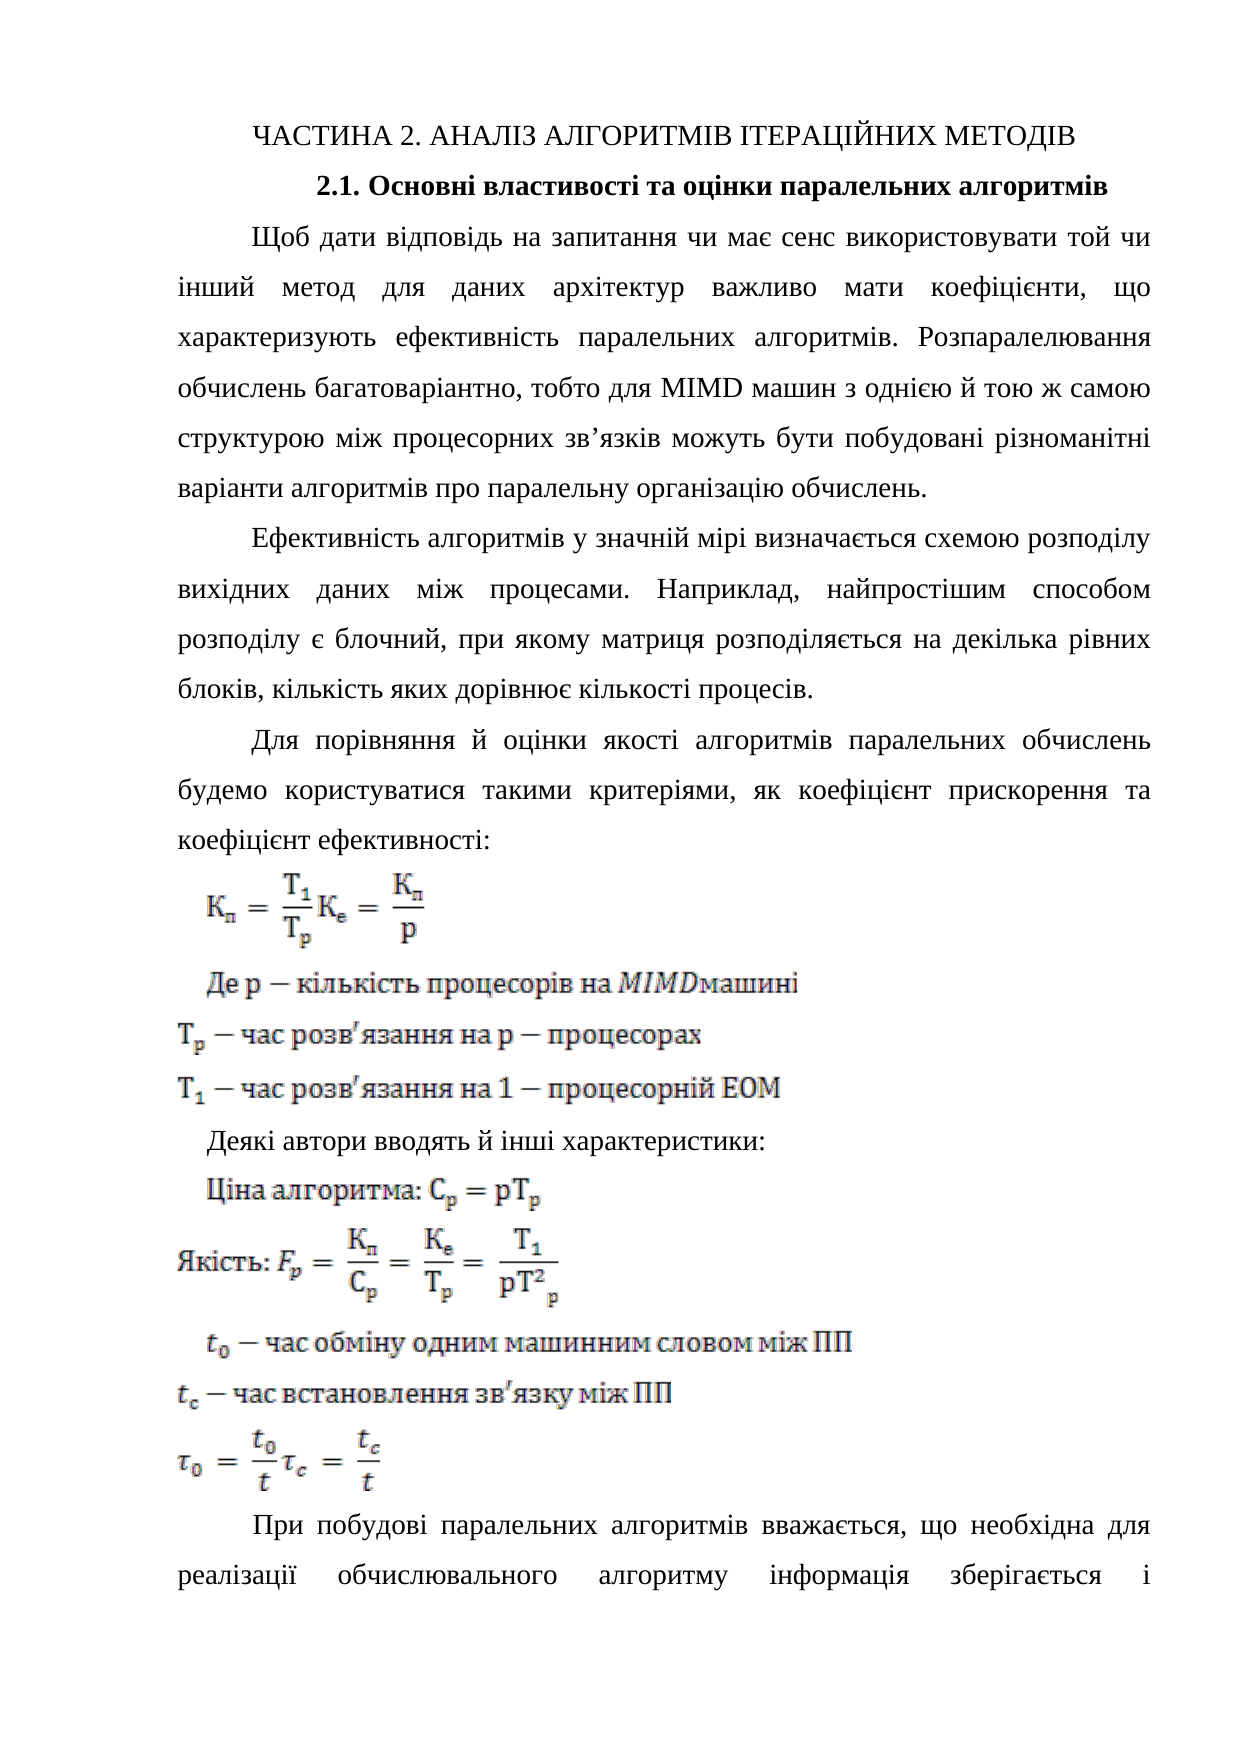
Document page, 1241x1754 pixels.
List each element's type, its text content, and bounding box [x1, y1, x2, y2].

picture [177, 1071, 781, 1106]
text Ефективність алгоритмів у значній мірі визначається схемою розподілу вихідних даних між процесами. Наприклад, найпростішим способом розподілу є блочний, при якому матриця розподіляється на декілька рівних блоків, кількість яких дорівнює кількості процесів. [177, 521, 1152, 705]
text Щоб дати відповідь на запитання чи має сенс використовувати той чи інший метод для даних архітектур важливо мати коефіцієнти, що характеризують ефективність паралельних алгоритмів. Розпаралелювання обчислень багатоваріантно, тобто для MIMD машин з однією й тою ж самою структурою між процесорних зв’язків можуть бути побудовані різноманітні варіанти алгоритмів про паралельну організацію обчислень. [177, 219, 1152, 504]
picture [206, 1325, 852, 1360]
picture [206, 1173, 542, 1211]
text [177, 1507, 1152, 1591]
picture [206, 966, 798, 1001]
picture [177, 1376, 671, 1411]
picture [177, 1427, 381, 1491]
picture [177, 1227, 559, 1309]
text 2.1. Основні властивості та оцінки паралельних алгоритмів [177, 168, 1152, 202]
picture [206, 872, 426, 950]
text ЧАСТИНА 2. АНАЛІЗ АЛГОРИТМІВ ІТЕРАЦІЙНИХ МЕТОДІВ [177, 118, 1152, 152]
text Для порівняння й оцінки якості алгоритмів паралельних обчислень будемо користуватися такими критеріями, як коефіцієнт прискорення та коефіцієнт ефективності: [177, 722, 1152, 856]
picture [177, 1017, 701, 1055]
text Деякі автори вводять й інші характеристики: [177, 1123, 1152, 1156]
